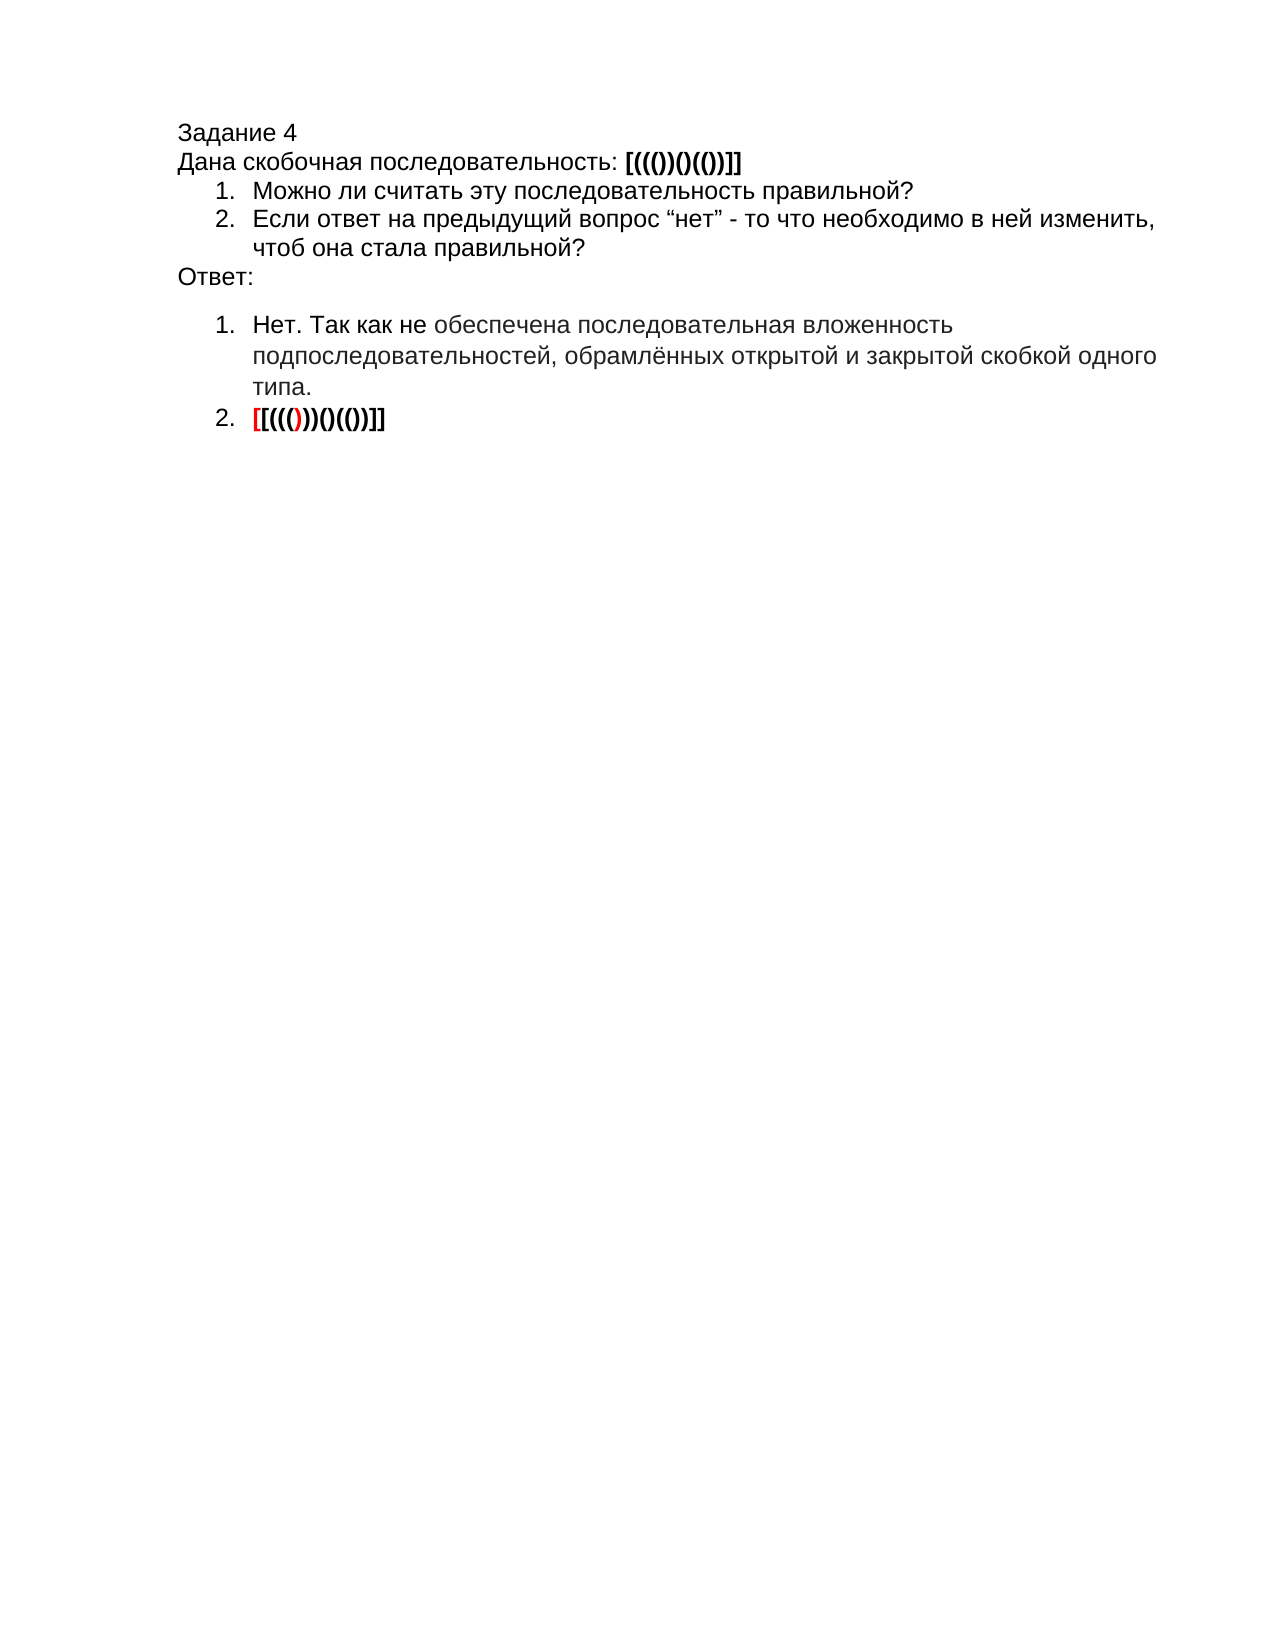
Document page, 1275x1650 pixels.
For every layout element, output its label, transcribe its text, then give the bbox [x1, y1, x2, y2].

list Если ответ на предыдущий вопрос “нет” - то что необходимо в ней изменить, чтоб она стала правильной? [215, 204, 1186, 262]
list [[((()))()(())]] [215, 403, 1186, 431]
list Нет. Так как не обеспечена последовательная вложенность подпоследовательностей, обрамлённых открытой и закрытой скобкой одного типа. [215, 309, 1186, 400]
text Дана скобочная последовательность: [((())()(())]] [177, 147, 1186, 176]
text Задание 4 [177, 118, 1186, 147]
text Ответ: [177, 262, 1186, 291]
list Можно ли считать эту последовательность правильной? [215, 176, 1186, 204]
